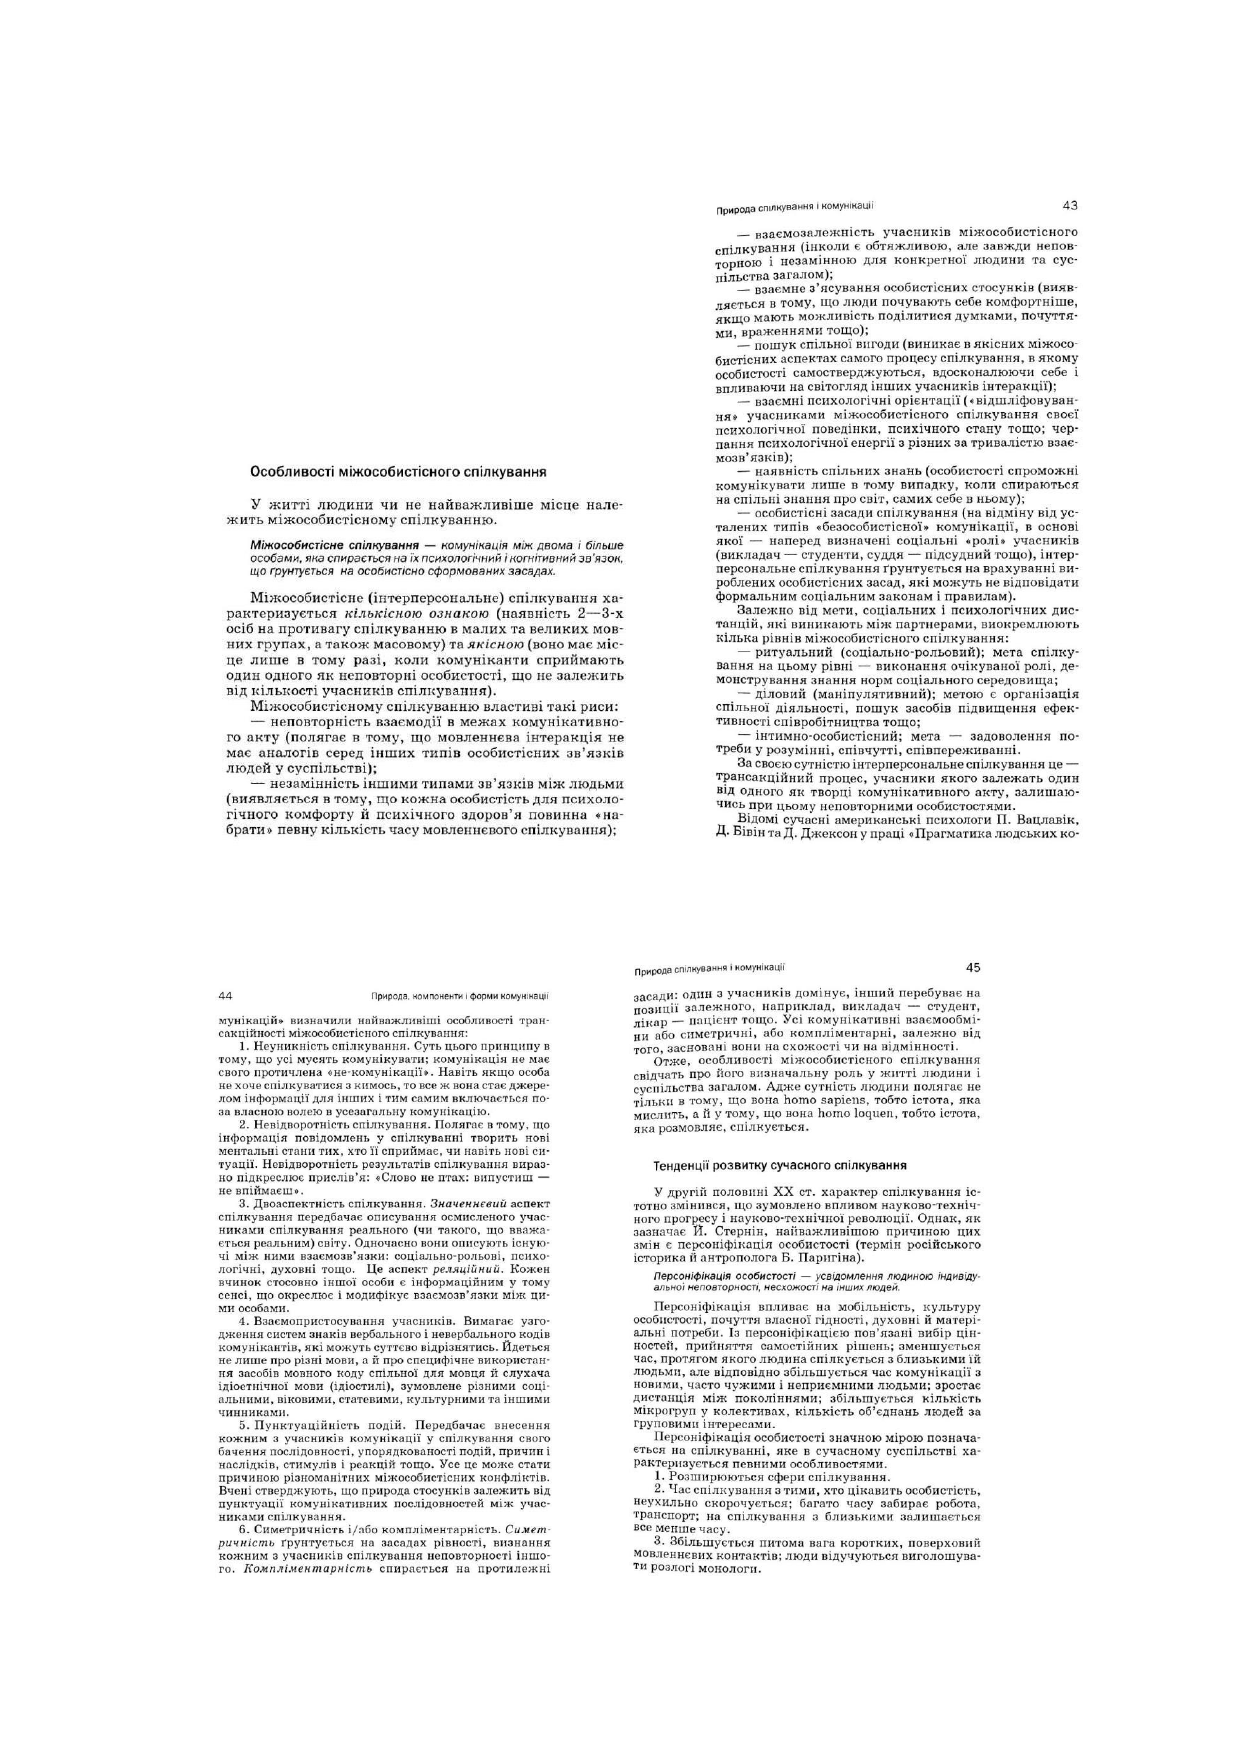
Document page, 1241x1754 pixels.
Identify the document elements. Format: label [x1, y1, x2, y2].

picture [177, 881, 1023, 1609]
picture [177, 118, 1124, 878]
